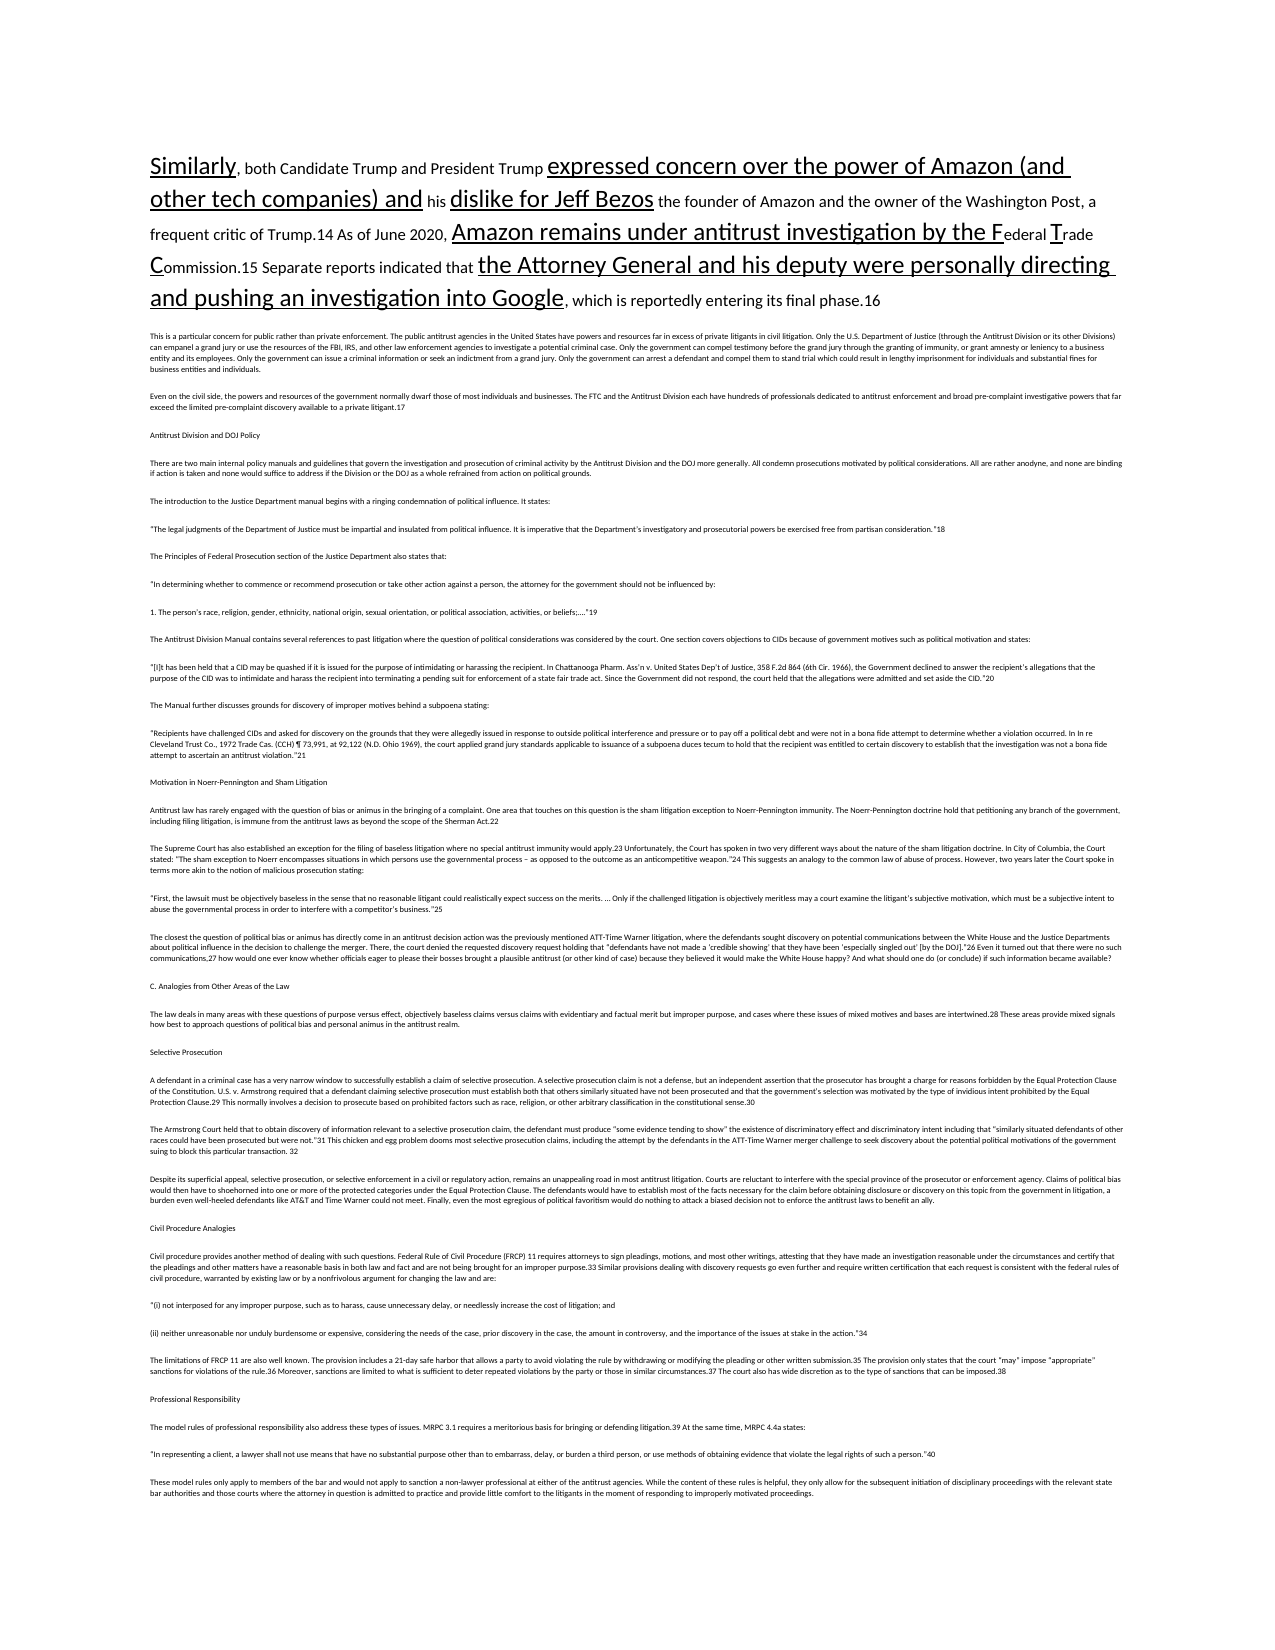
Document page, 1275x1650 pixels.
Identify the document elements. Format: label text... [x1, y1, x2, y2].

text Similarly, both Candidate Trump and President Trump expressed concern over the power of Amazon (and other tech companies) and his dislike for Jeff Bezos the founder of Amazon and the owner of the Washington Post, a frequent critic of Trump.14 As of June 2020, Amazon remains under antitrust investigation by the Federal Trade Commission.15 Separate reports indicated that the Attorney General and his deputy were personally directing and pushing an investigation into Google, which is reportedly entering its final phase.16 [150, 150, 1125, 312]
